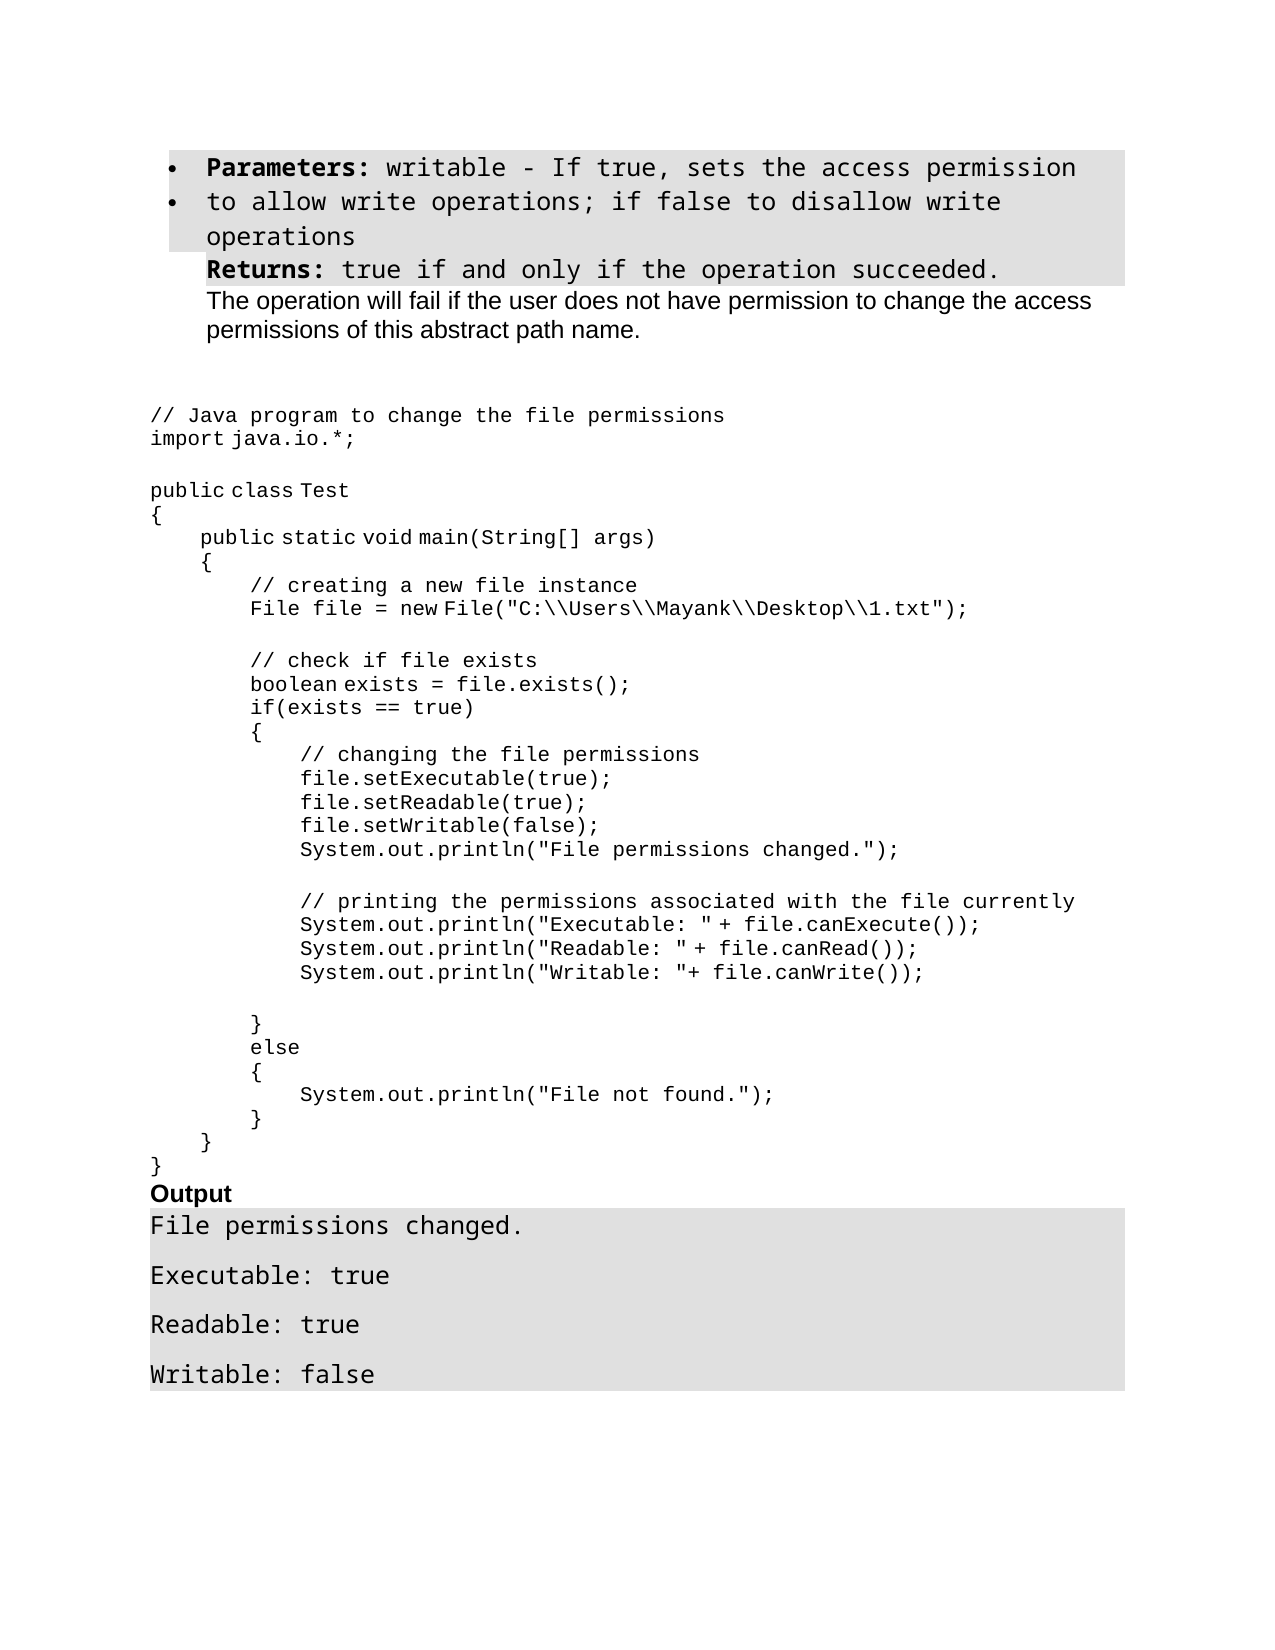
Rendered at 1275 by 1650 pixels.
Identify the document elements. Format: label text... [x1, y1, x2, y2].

list Parameters: writable - If true, sets the access permission [169, 150, 1125, 184]
text Executable: true [150, 1257, 1125, 1291]
table_header // Java program to change the file permissions import java.io.*; public class Test { public static void main(String[] args) { // creating a new file instance File file = new File("C:\\Users\\Mayank\\Desktop\\1.txt"); // check if file exists boolean exists = file.exists(); if(exists == true) { // changing the file permissions file.setExecutable(true); file.setReadable(true); file.setWritable(false); System.out.println("File permissions changed."); // printing the permissions associated with the file currently System.out.println("Executable: " + file.canExecute()); System.out.println("Readable: " + file.canRead()); System.out.println("Writable: "+ file.canWrite()); } else { System.out.println("File not found."); } } } [150, 405, 1150, 1179]
text The operation will fail if the user does not have permission to change the access permissions of this abstract path name. [206, 286, 1125, 344]
list to allow write operations; if false to disallow write operations [169, 184, 1125, 252]
text Returns: true if and only if the operation succeeded. [206, 252, 1125, 286]
text Writable: false [150, 1357, 1125, 1391]
text File permissions changed. [150, 1208, 1125, 1242]
text Readable: true [150, 1307, 1125, 1341]
text Output [150, 1179, 1125, 1208]
